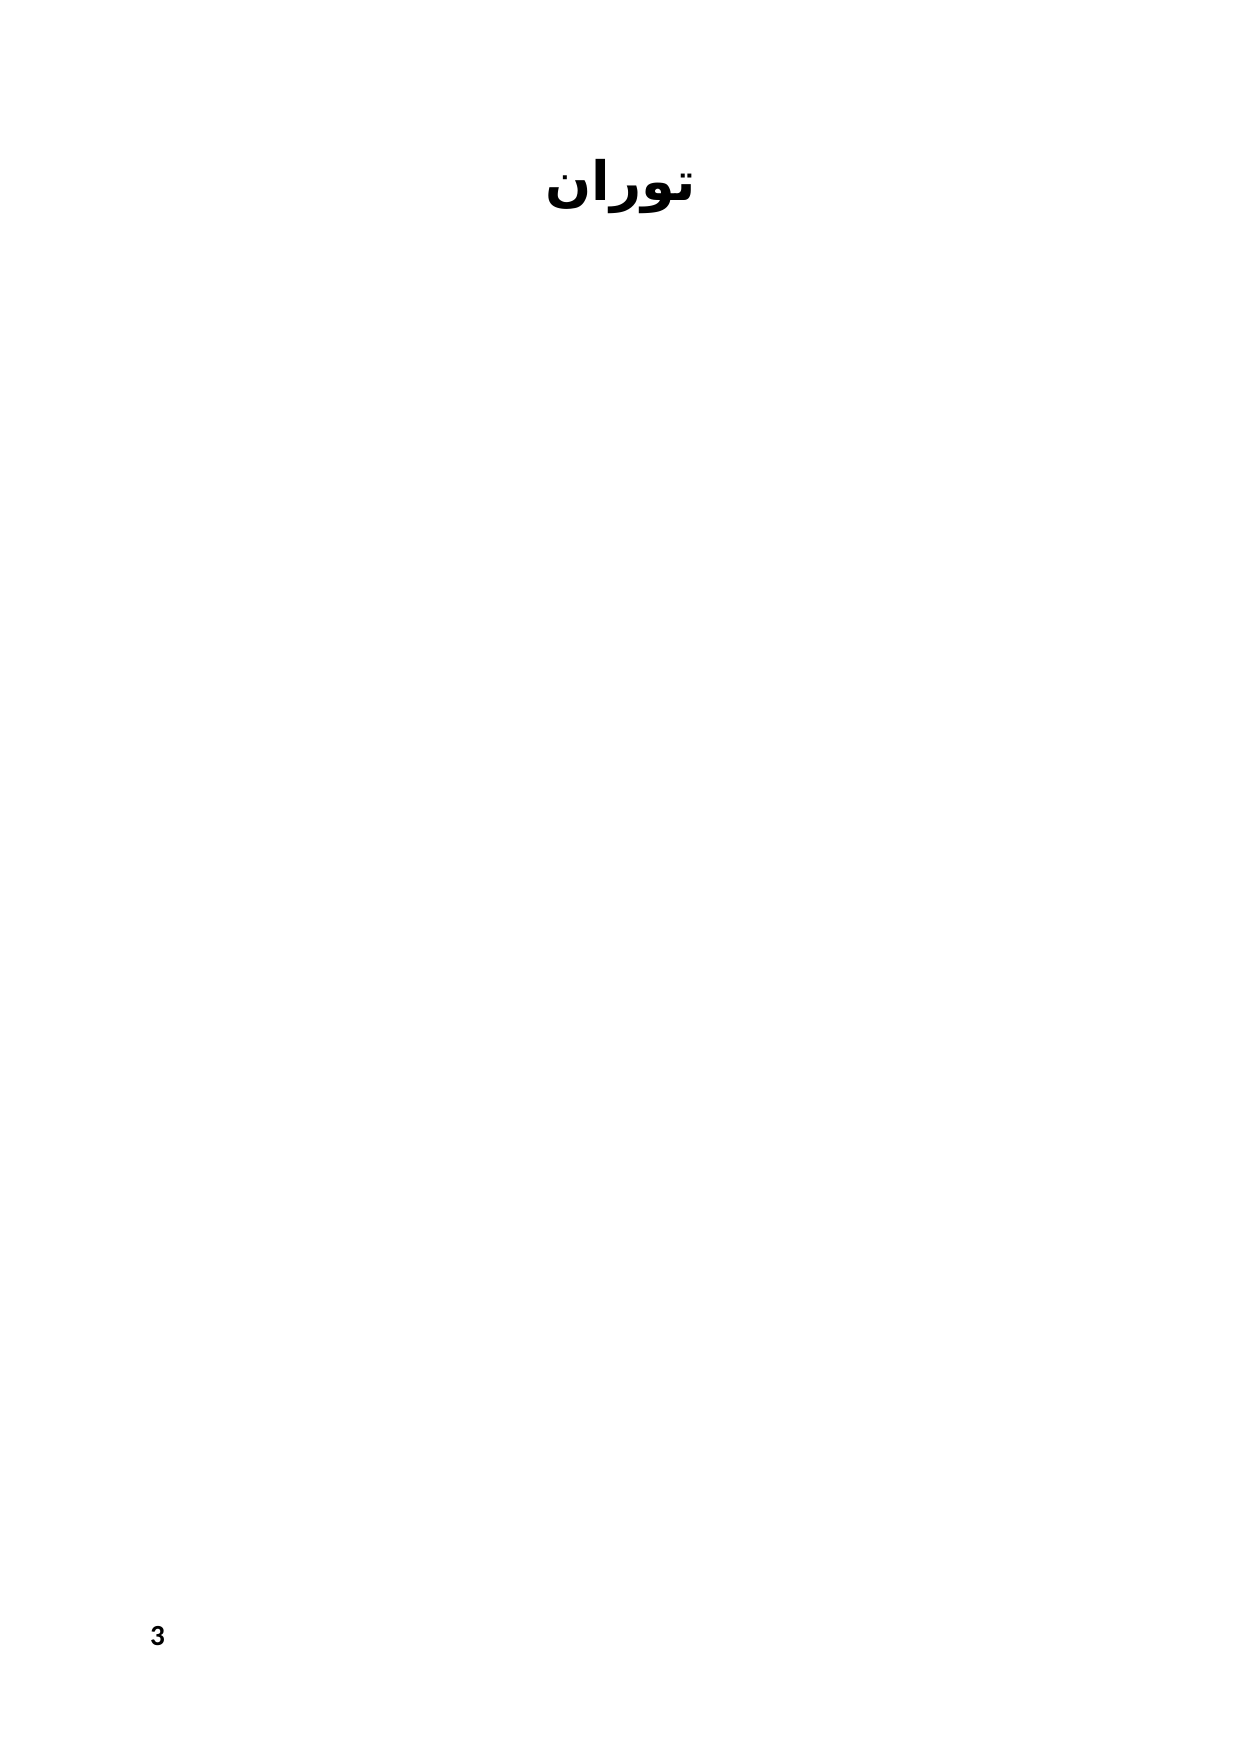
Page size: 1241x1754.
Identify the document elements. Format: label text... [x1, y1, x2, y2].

text توران [150, 150, 1090, 212]
